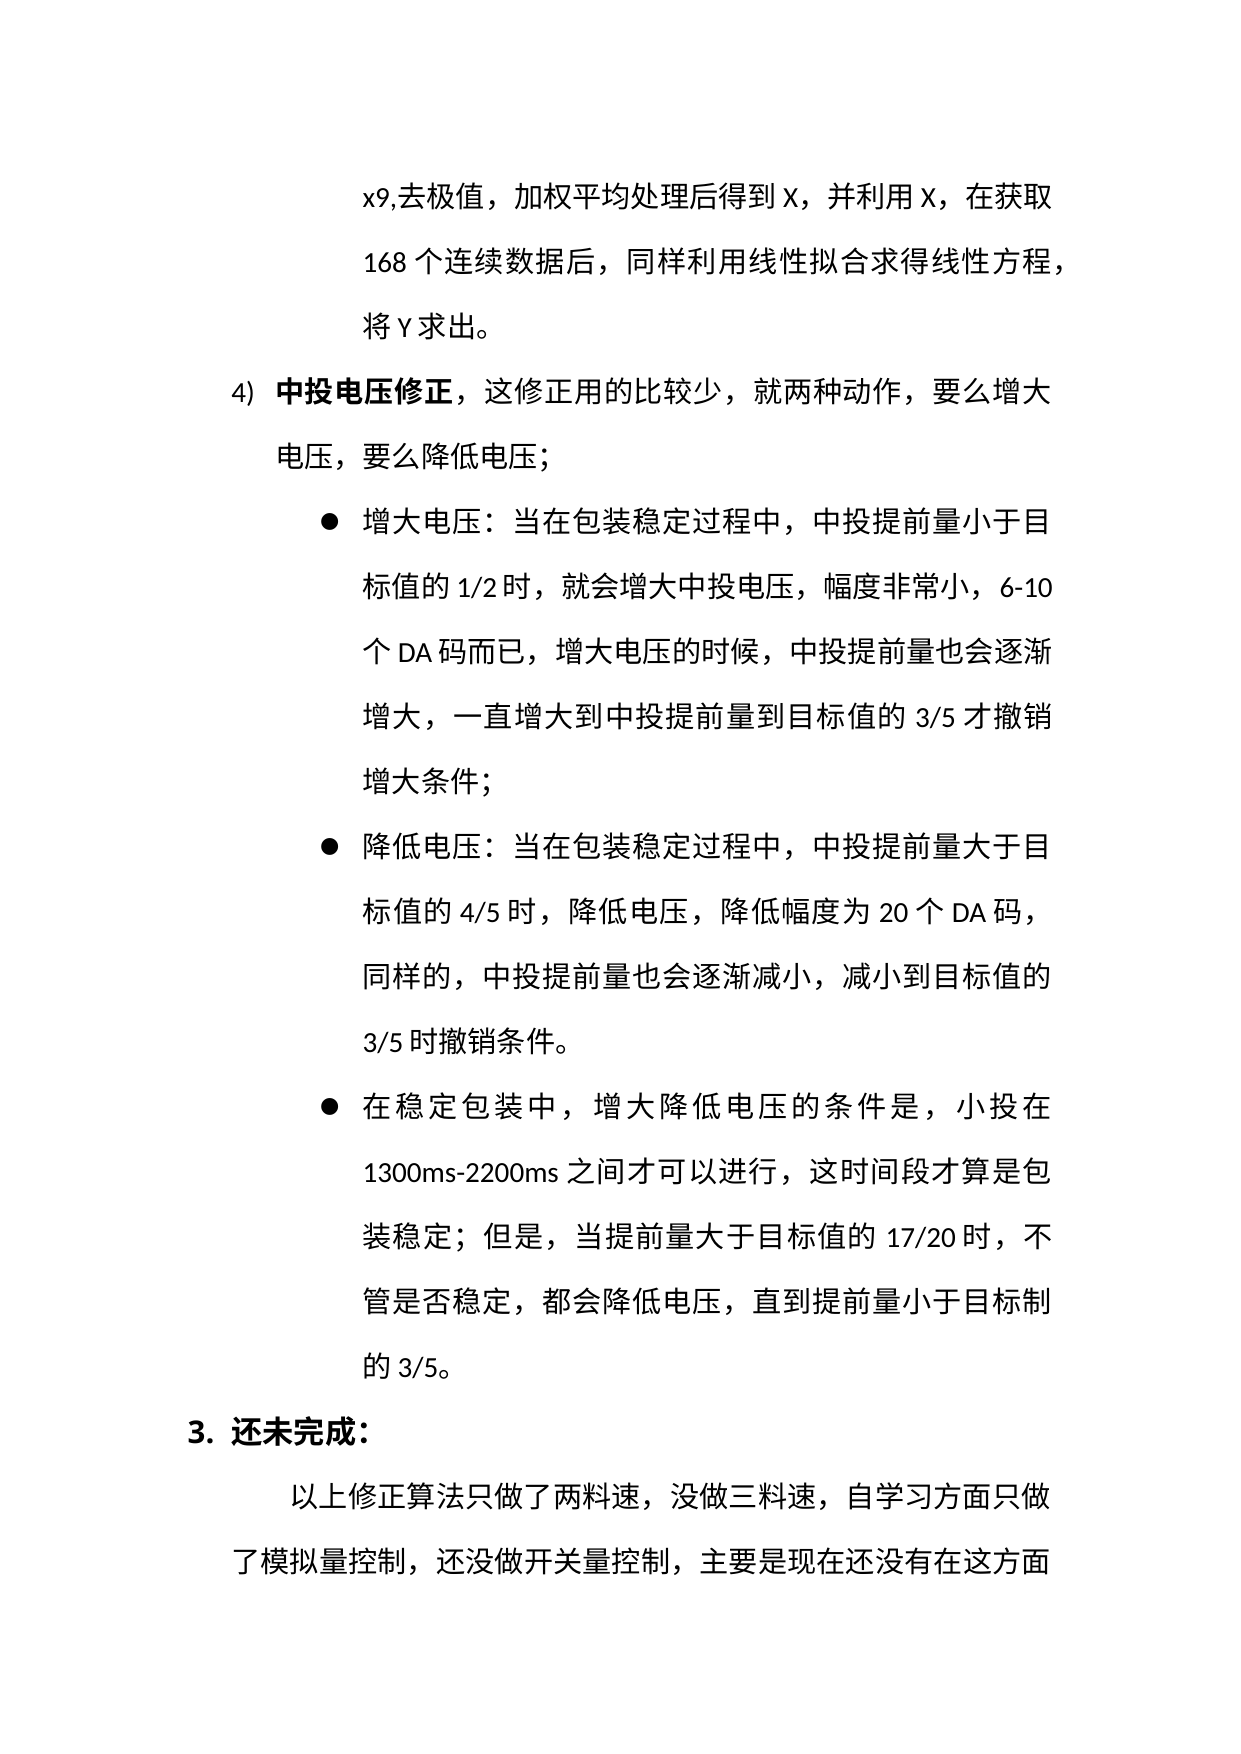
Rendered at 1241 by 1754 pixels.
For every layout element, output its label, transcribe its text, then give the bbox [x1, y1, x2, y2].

list 在稳定包装中，增大降低电压的条件是，小投在1300ms-2200ms之间才可以进行，这时间段才算是包装稳定；但是，当提前量大于目标值的17/20时，不管是否稳定，都会降低电压，直到提前量小于目标制的3/5。 [319, 1072, 1053, 1397]
list 中投电压修正，这修正用的比较少，就两种动作，要么增大电压，要么降低电压； [231, 357, 1053, 487]
list 增大电压：当在包装稳定过程中，中投提前量小于目标值的1/2时，就会增大中投电压，幅度非常小，6-10个DA码而已，增大电压的时候，中投提前量也会逐渐增大，一直增大到中投提前量到目标值的3/5才撤销增大条件； [319, 487, 1053, 812]
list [319, 162, 1053, 357]
list 还未完成： [187, 1397, 1053, 1462]
list 降低电压：当在包装稳定过程中，中投提前量大于目标值的4/5时，降低电压，降低幅度为20个DA码，同样的，中投提前量也会逐渐减小，减小到目标值的3/5时撤销条件。 [319, 812, 1053, 1072]
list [231, 1462, 1053, 1592]
